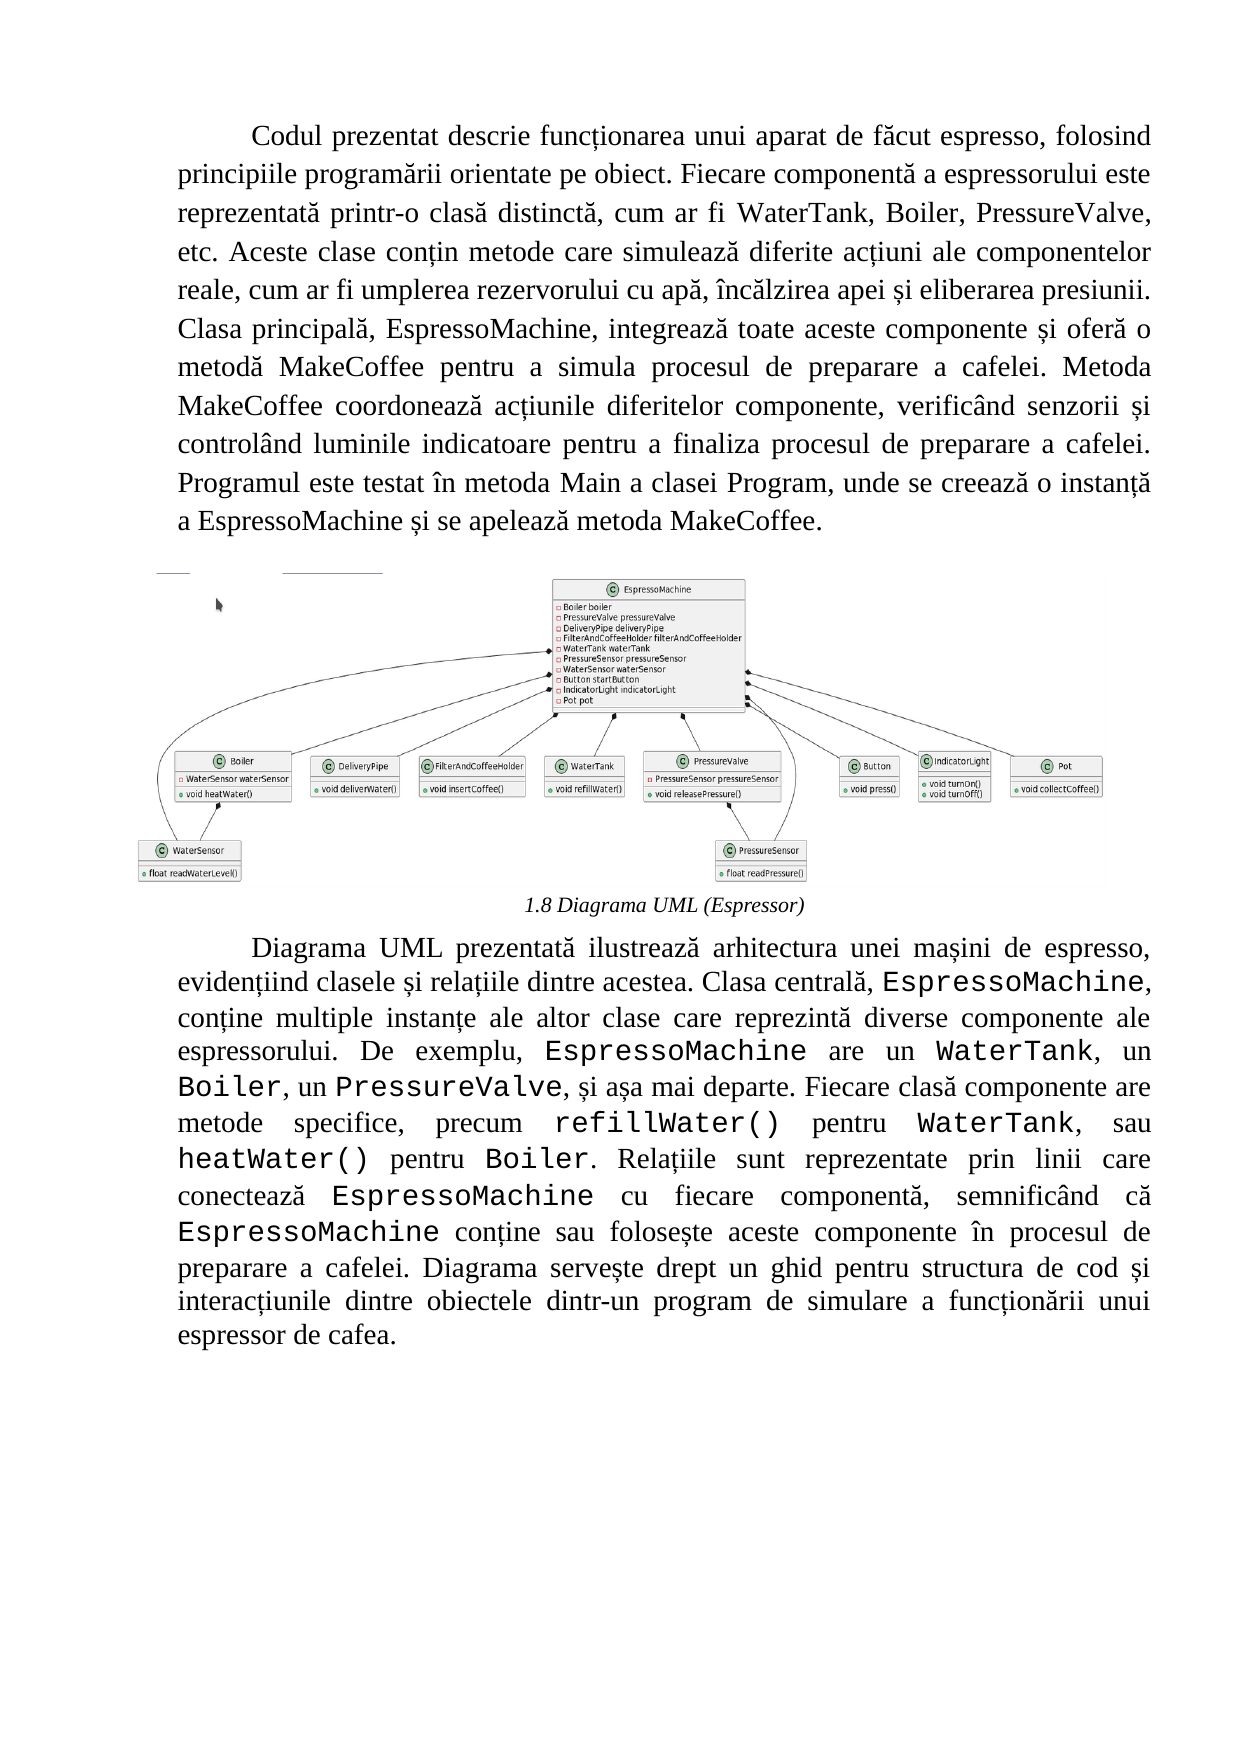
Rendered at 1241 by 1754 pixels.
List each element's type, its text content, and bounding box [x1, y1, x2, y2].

text Codul prezentat descrie funcționarea unui aparat de făcut espresso, folosind principiile programării orientate pe obiect. Fiecare componentă a espressorului este reprezentată printr-o clasă distinctă, cum ar fi WaterTank, Boiler, PressureValve, etc. Aceste clase conțin metode care simulează diferite acțiuni ale componentelor reale, cum ar fi umplerea rezervorului cu apă, încălzirea apei și eliberarea presiunii. Clasa principală, EspressoMachine, integrează toate aceste componente și oferă o metodă MakeCoffee pentru a simula procesul de preparare a cafelei. Metoda MakeCoffee coordonează acțiunile diferitelor componente, verificând senzorii și controlând luminile indicatoare pentru a finaliza procesul de preparare a cafelei. Programul este testat în metoda Main a clasei Program, unde se creează o instanță a EspressoMachine și se apelează metoda MakeCoffee. [177, 118, 1152, 537]
subtitle 1.8 Diagrama UML (Espressor) [177, 892, 1152, 918]
subtitle Diagrama UML prezentată ilustrează arhitectura unei mașini de espresso, evidențiind clasele și relațiile dintre acestea. Clasa centrală, EspressoMachine, conține multiple instanțe ale altor clase care reprezintă diverse componente ale espressorului. De exemplu, EspressoMachine are un WaterTank, un Boiler, un PressureValve, și așa mai departe. Fiecare clasă componente are metode specifice, precum refillWater() pentru WaterTank, sau heatWater() pentru Boiler. Relațiile sunt reprezentate prin linii care conectează EspressoMachine cu fiecare componentă, semnificând că EspressoMachine conține sau folosește aceste componente în procesul de preparare a cafelei. Diagrama servește drept un ghid pentru structura de cod și interacțiunile dintre obiectele dintr-un program de simulare a funcționării unui espressor de cafea. [177, 930, 1152, 1350]
picture [132, 573, 1107, 888]
